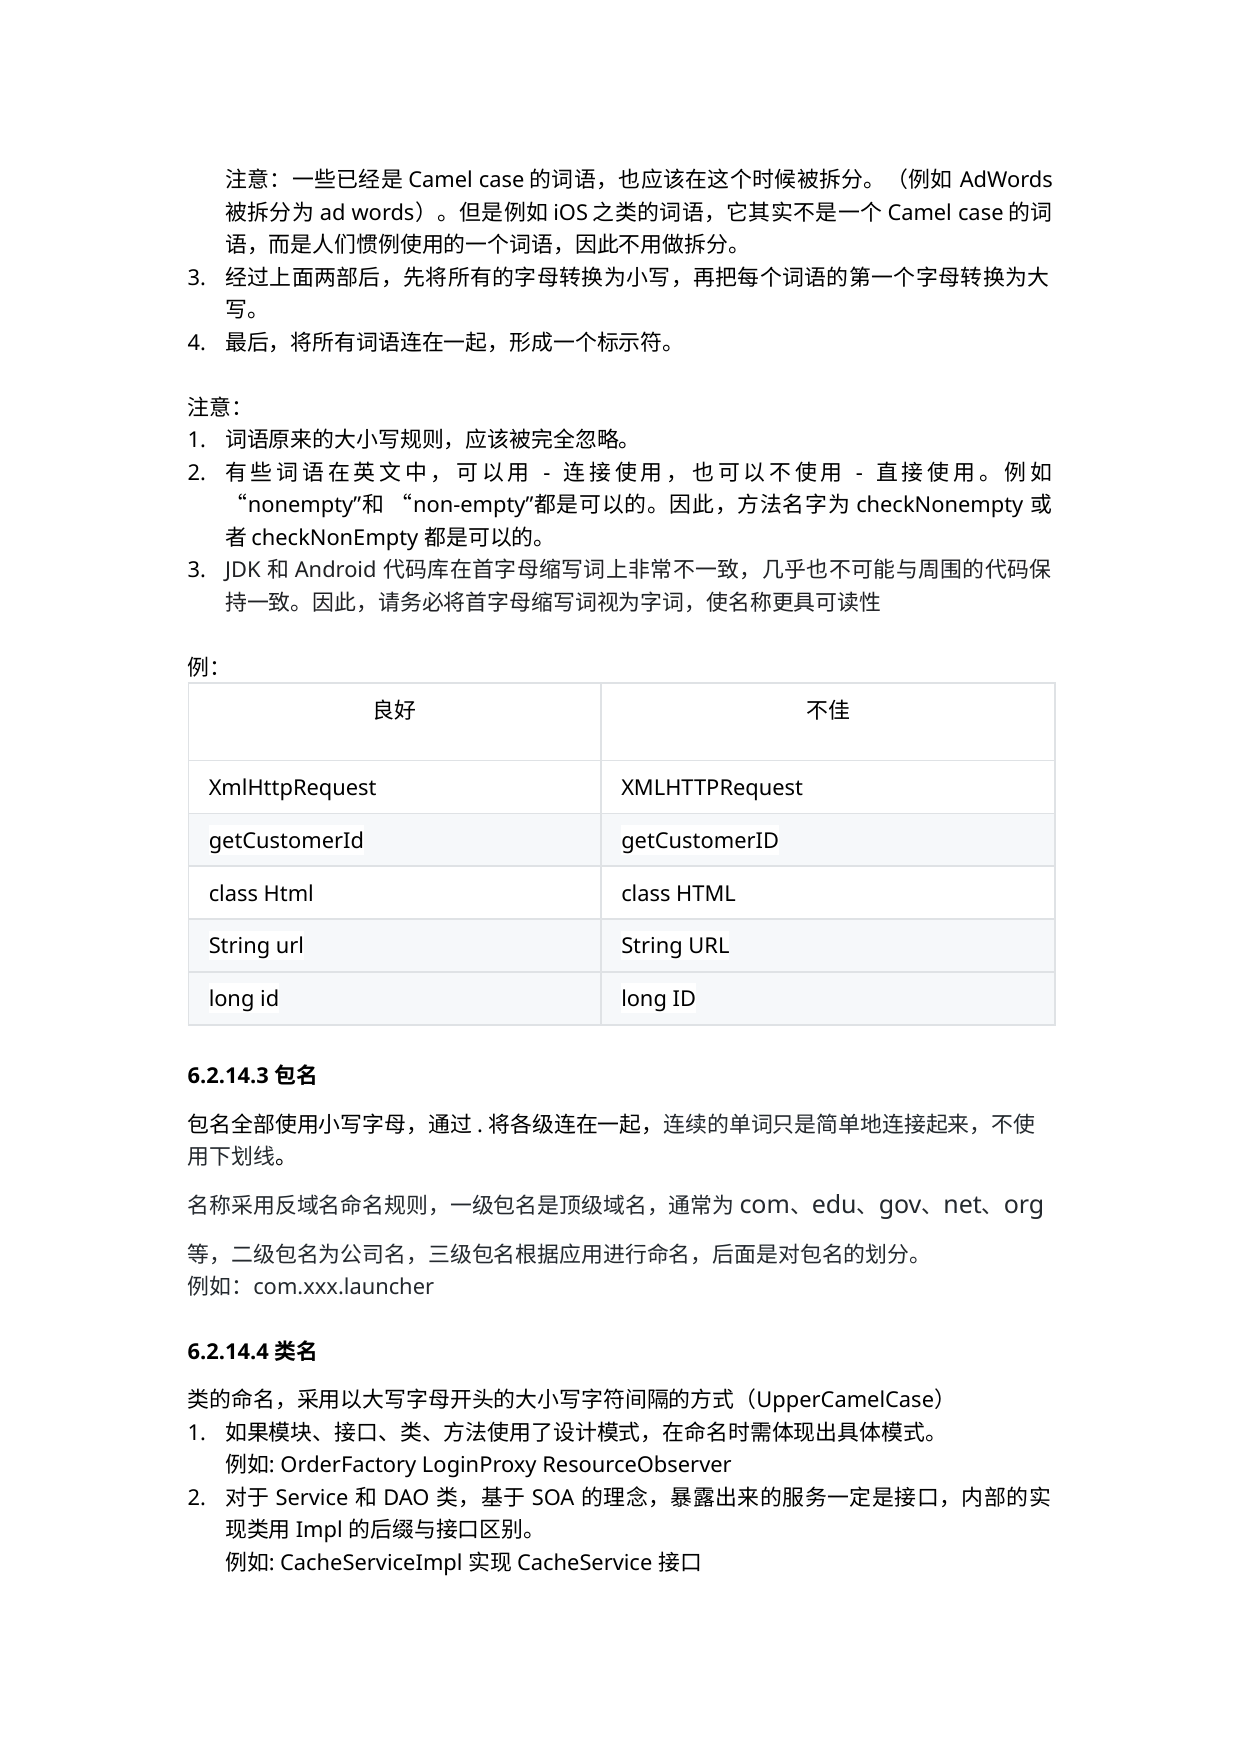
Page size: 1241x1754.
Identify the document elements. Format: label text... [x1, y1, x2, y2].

subtitle 6.2.14.4 类名 [187, 1334, 1053, 1366]
list 例如: CacheServiceImpl 实现 CacheService 接口 [225, 1544, 1053, 1577]
table_cell long id [189, 973, 600, 1024]
list 例如: OrderFactory LoginProxy ResourceObserver [225, 1447, 1053, 1479]
table_cell class HTML [602, 867, 1054, 918]
list JDK 和 Android 代码库在首字母缩写词上非常不一致，几乎也不可能与周围的代码保持一致。因此，请务必将首字母缩写词视为字词，使名称更具可读性 [187, 552, 1053, 617]
text 类的命名，采用以大写字母开头的大小写字符间隔的方式（UpperCamelCase） [187, 1382, 1053, 1414]
text 例： [187, 649, 1053, 682]
table_cell getCustomerID [602, 814, 1054, 865]
text 例如：com.xxx.launcher [253, 1269, 1053, 1301]
table_cell class Html [189, 867, 600, 918]
table_cell getCustomerId [189, 814, 600, 865]
table_cell String url [189, 920, 600, 971]
list 有些词语在英文中，可以用 - 连接使用，也可以不使用 - 直接使用。例如 “nonempty”和 “non-empty”都是可以的。因此，方法名字为checkNonempty 或者checkNonEmpty 都是可以的。 [187, 454, 1053, 552]
text 包名全部使用小写字母，通过 . 将各级连在一起，连续的单词只是简单地连接起来，不使用下划线。 [187, 1106, 1053, 1171]
table_cell XMLHTTPRequest [602, 761, 1054, 813]
subtitle 6.2.14.3 包名 [187, 1058, 1053, 1090]
list 如果模块、接口、类、方法使用了设计模式，在命名时需体现出具体模式。 [187, 1414, 1053, 1447]
text 名称采用反域名命名规则，一级包名是顶级域名，通常为 com、edu、gov、net、org 等，二级包名为公司名，三级包名根据应用进行命名，后面是对包名的划分。 [187, 1171, 1053, 1269]
table_header 不佳 [602, 684, 1054, 760]
table_cell String URL [602, 920, 1054, 971]
text 注意： [187, 389, 1053, 422]
list 词语原来的大小写规则，应该被完全忽略。 [187, 422, 1053, 454]
list 最后，将所有词语连在一起，形成一个标示符。 [187, 324, 1053, 357]
table_cell XmlHttpRequest [189, 761, 600, 813]
list 经过上面两部后，先将所有的字母转换为小写，再把每个词语的第一个字母转换为大写。 [187, 259, 1053, 324]
table_header 良好 [189, 684, 600, 760]
table_cell long ID [602, 973, 1054, 1024]
list 对于 Service 和 DAO 类，基于 SOA 的理念，暴露出来的服务一定是接口，内部的实现类用 Impl 的后缀与接口区别。 [187, 1479, 1053, 1544]
list 注意：一些已经是Camel case的词语，也应该在这个时候被拆分。（例如 AdWords 被拆分为 ad words）。但是例如iOS之类的词语，它其实不是一个Camel case的词语，而是人们惯例使用的一个词语，因此不用做拆分。 [225, 162, 1053, 259]
